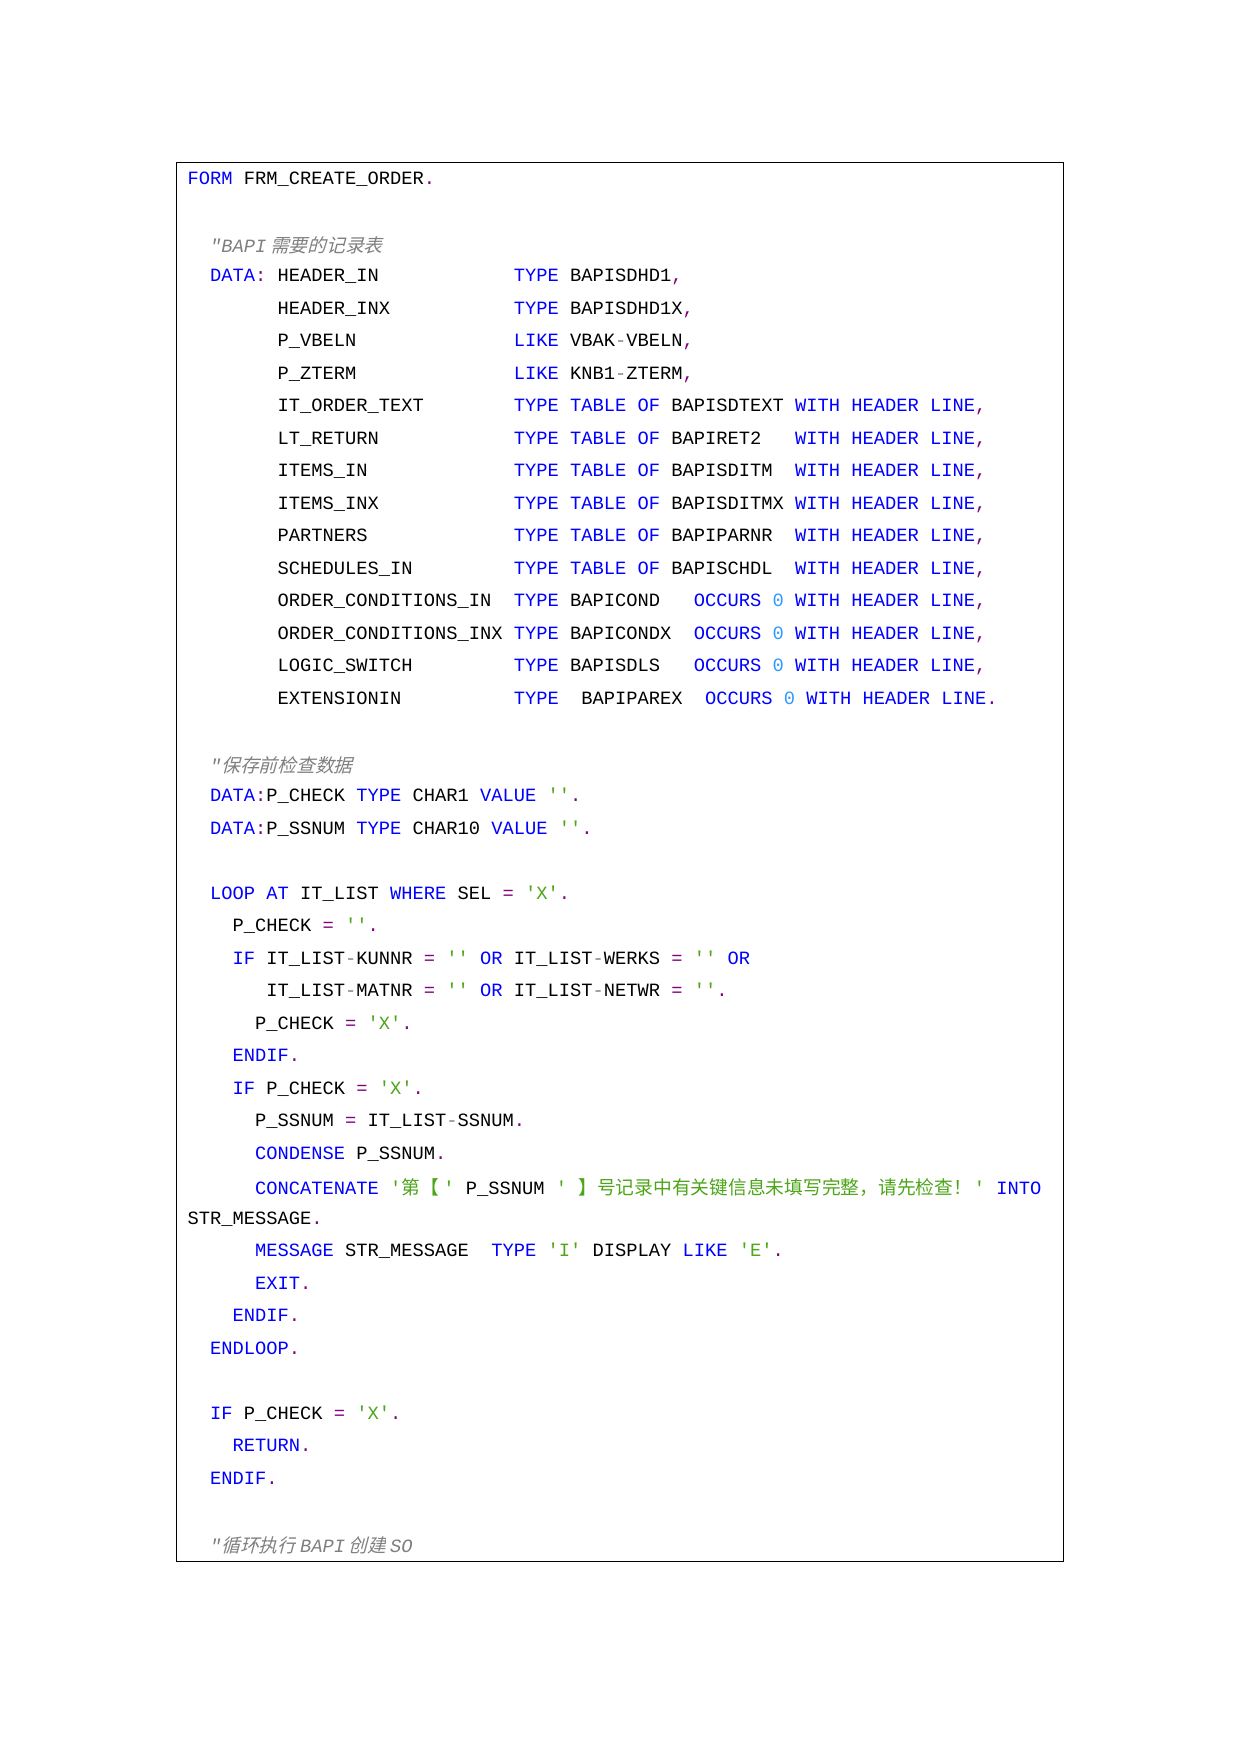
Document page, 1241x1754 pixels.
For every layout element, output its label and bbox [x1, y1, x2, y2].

table_header [177, 163, 1063, 1561]
